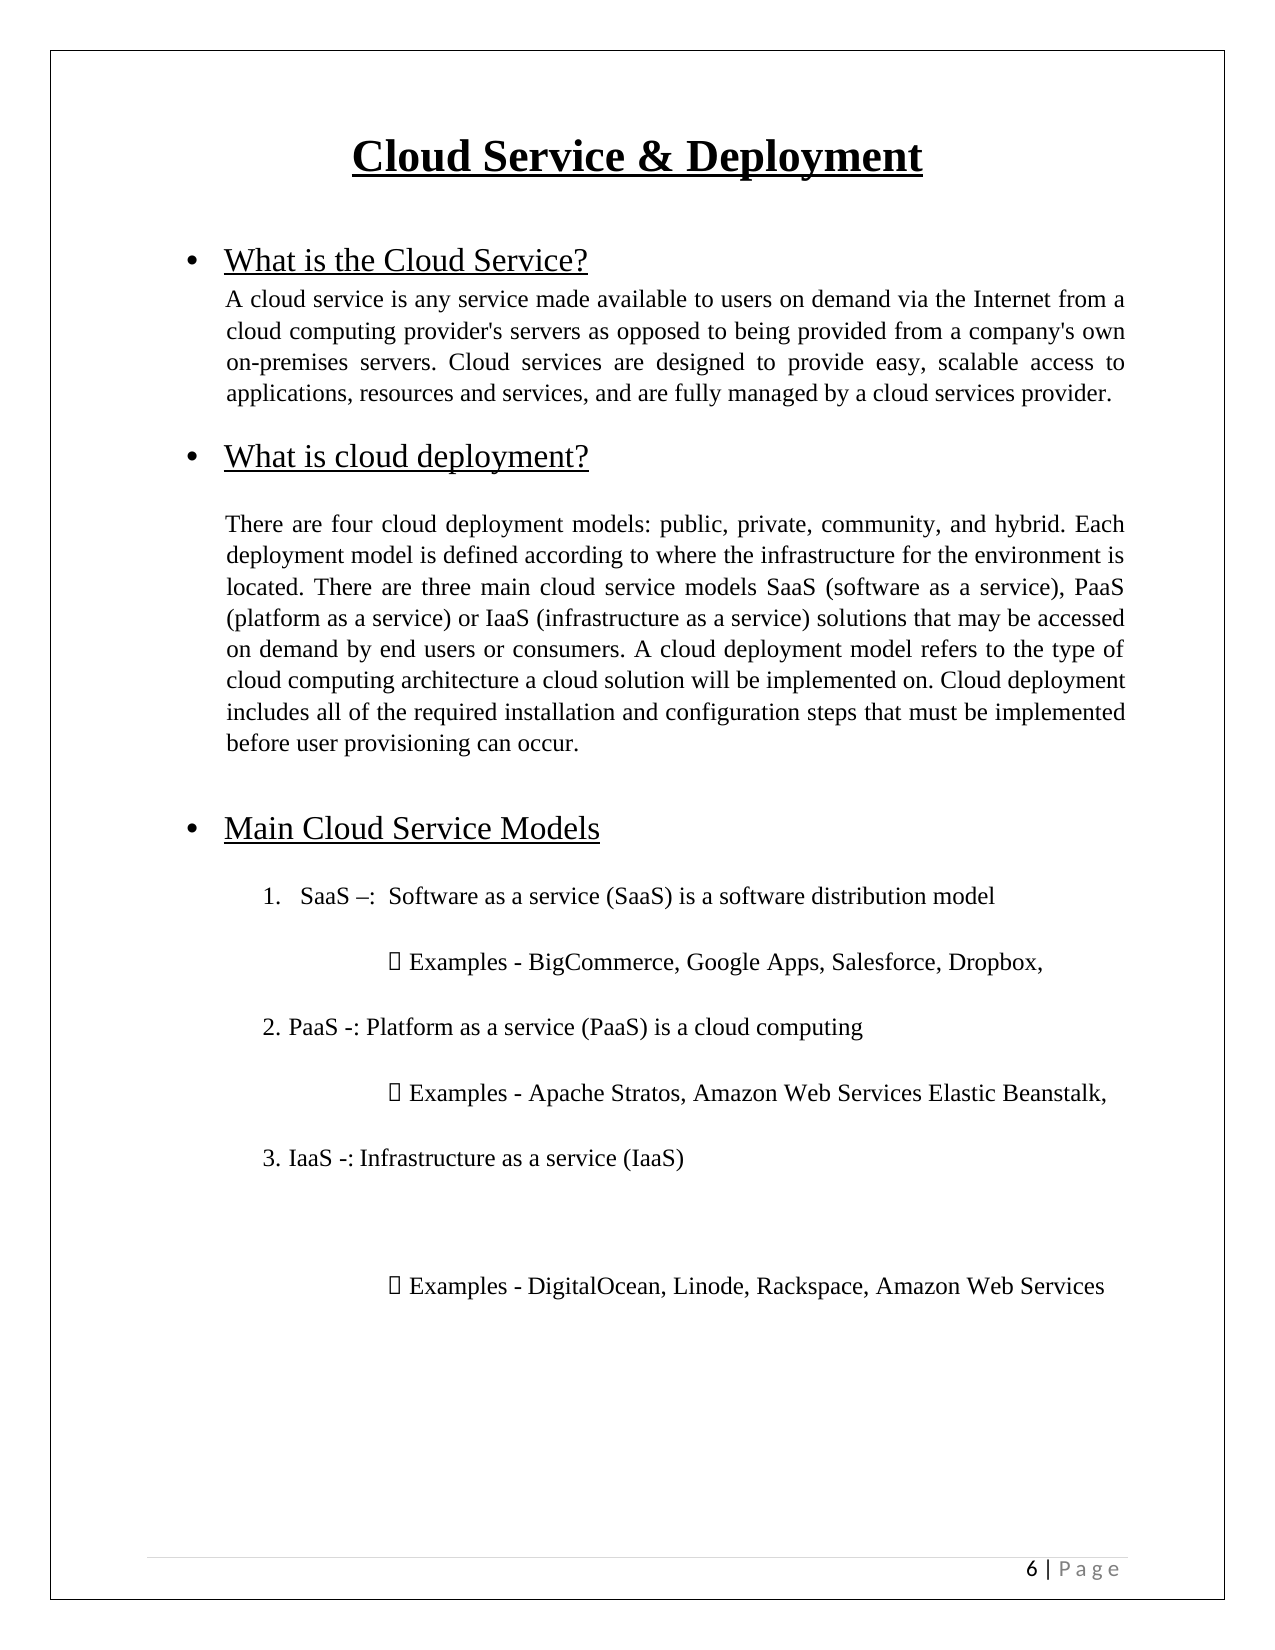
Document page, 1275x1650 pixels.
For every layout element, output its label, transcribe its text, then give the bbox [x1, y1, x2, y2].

text  Examples - Apache Stratos, Amazon Web Services Elastic Beanstalk, [387, 1074, 1126, 1108]
text 3. IaaS -: Infrastructure as a service (IaaS) [262, 1143, 1126, 1171]
text 2. PaaS -: Platform as a service (PaaS) is a cloud computing [262, 1012, 1126, 1041]
subtitle Cloud Service & Deployment [150, 129, 1124, 181]
list What is the Cloud Service? [186, 240, 1127, 278]
text  Examples - DigitalOcean, Linode, Rackspace, Amazon Web Services [387, 1268, 1126, 1302]
text A cloud service is any service made available to users on demand via the Internet from a cloud computing provider's servers as opposed to being provided from a company's own on-premises servers. Cloud services are designed to provide easy, scalable access to applications, resources and services, and are fully managed by a cloud services provider. [225, 284, 1126, 407]
list Main Cloud Service Models [186, 808, 1127, 847]
text There are four cloud deployment models: public, private, community, and hybrid. Each deployment model is defined according to where the infrastructure for the environment is located. There are three main cloud service models SaaS (software as a service), PaaS (platform as a service) or IaaS (infrastructure as a service) solutions that may be accessed on demand by end users or consumers. A cloud deployment model refers to the type of cloud computing architecture a cloud solution will be implemented on. Cloud deployment includes all of the required installation and configuration steps that must be implemented before user provisioning can occur. [225, 509, 1126, 757]
list What is cloud deployment? [186, 437, 1127, 475]
list SaaS –: Software as a service (SaaS) is a software distribution model [262, 881, 1126, 910]
text  Examples - BigCommerce, Google Apps, Salesforce, Dropbox, [387, 944, 1126, 978]
